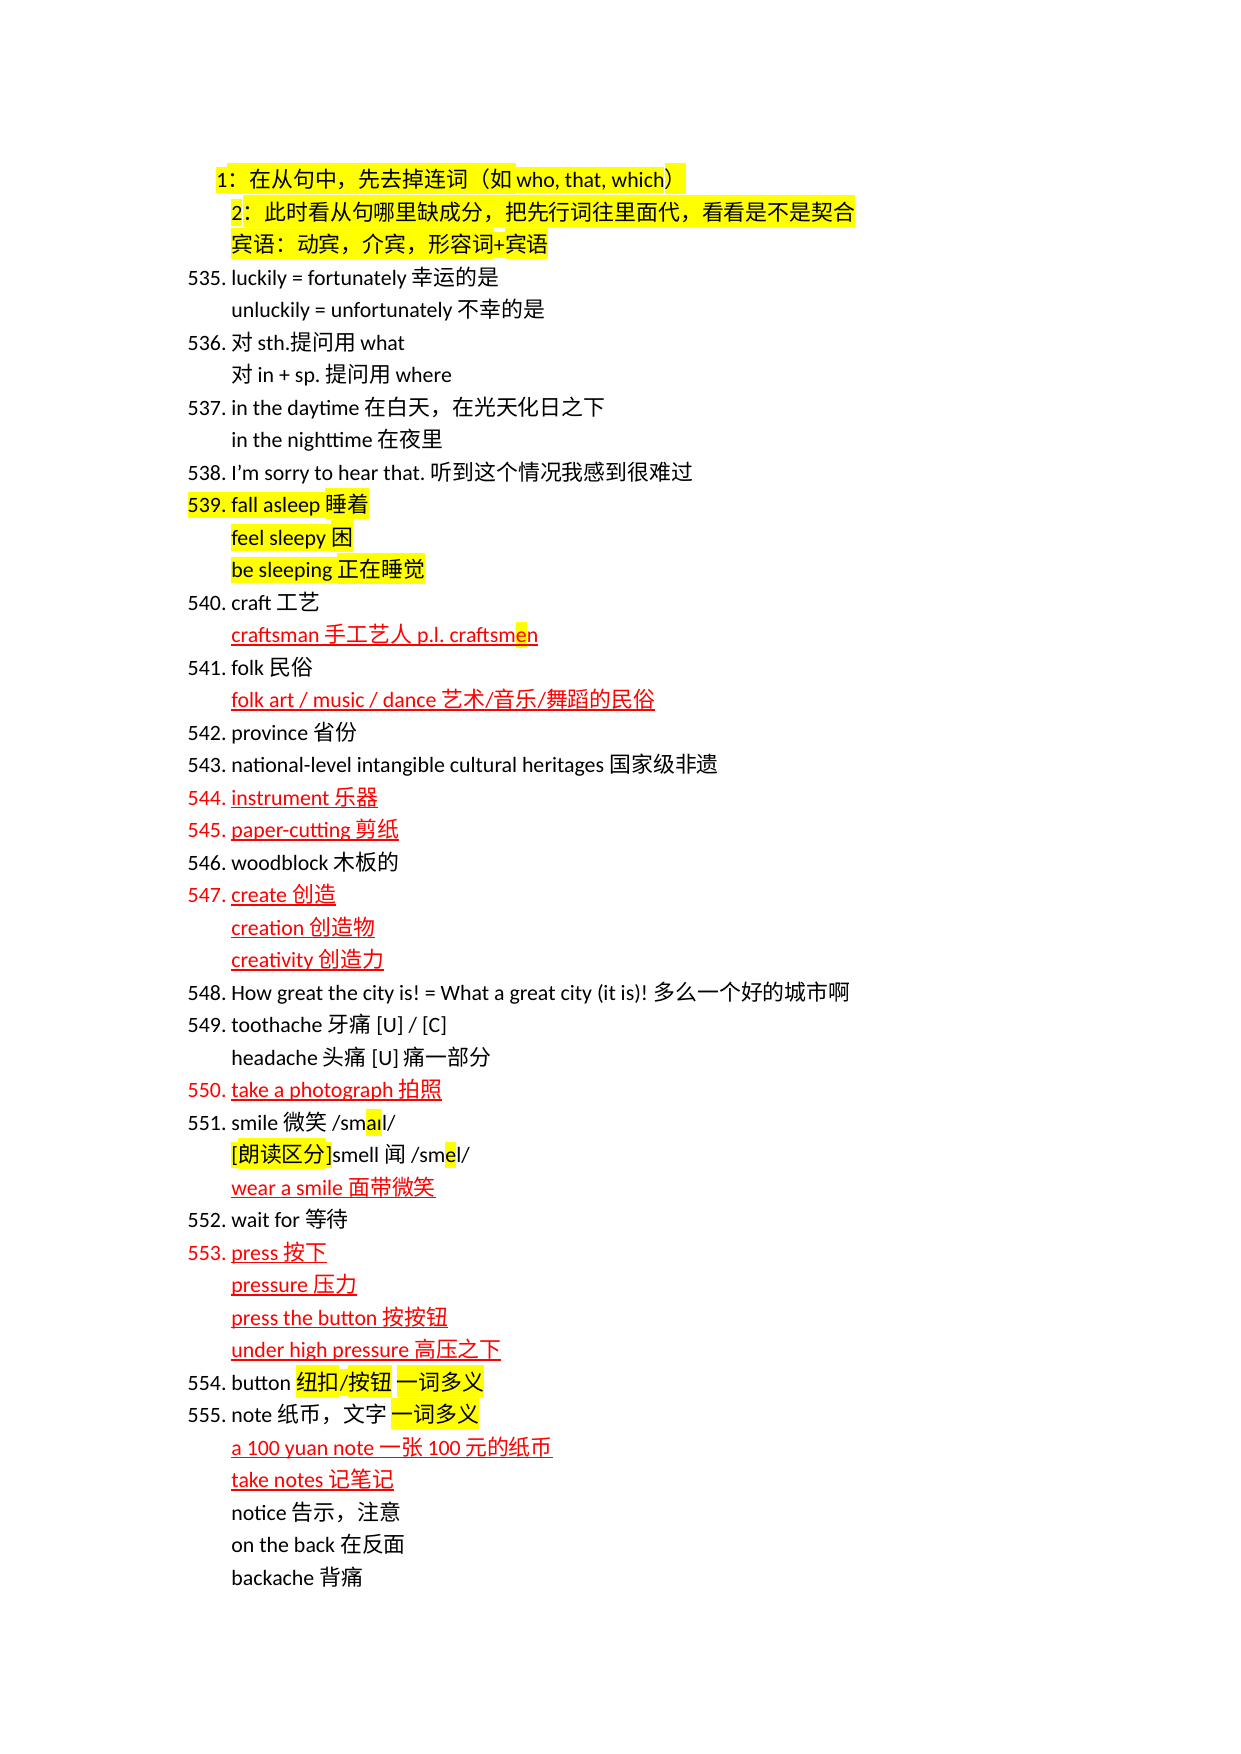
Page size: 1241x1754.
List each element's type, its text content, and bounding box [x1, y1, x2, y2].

list feel sleepy 困 [231, 519, 1053, 552]
list smile 微笑 /smaɪl/ [187, 1104, 1053, 1137]
list national-level intangible cultural heritages 国家级非遗 [187, 747, 1053, 779]
list [朗读区分]smell 闻 /smel/ [231, 1137, 1053, 1169]
list in the daytime 在白天，在光天化日之下 [187, 389, 1053, 422]
list take a photograph 拍照 [187, 1072, 1053, 1104]
list a 100 yuan note 一张100元的纸币 [231, 1429, 1053, 1462]
list folk art / music / dance 艺术/音乐/舞蹈的民俗 [231, 682, 1053, 714]
list unluckily = unfortunately 不幸的是 [231, 292, 1053, 324]
list woodblock 木板的 [187, 844, 1053, 877]
list pressure 压力 [231, 1267, 1053, 1299]
list creativity 创造力 [231, 942, 1053, 974]
list creation 创造物 [231, 909, 1053, 942]
list luckily = fortunately 幸运的是 [187, 259, 1053, 292]
list How great the city is! = What a great city (it is)! 多么一个好的城市啊 [187, 974, 1053, 1007]
list on the back 在反面 [231, 1527, 1053, 1559]
list folk 民俗 [187, 649, 1053, 682]
list be sleeping 正在睡觉 [231, 552, 1053, 584]
list fall asleep 睡着 [187, 487, 1053, 519]
list craft 工艺 [187, 584, 1053, 617]
list 对sth.提问用what [187, 324, 1053, 357]
list note 纸币，文字 一词多义 [187, 1397, 1053, 1429]
list toothache 牙痛 [U] / [C] [187, 1007, 1053, 1039]
list 对in + sp. 提问用where [231, 357, 1053, 389]
list press the button 按按钮 [231, 1299, 1053, 1332]
list press 按下 [187, 1234, 1053, 1267]
list backache 背痛 [231, 1559, 1053, 1592]
list 宾语：动宾，介宾，形容词+宾语 [186, 227, 1147, 259]
list take notes 记笔记 [231, 1462, 1053, 1494]
list under high pressure 高压之下 [231, 1332, 1053, 1364]
list create 创造 [187, 877, 1053, 909]
list province 省份 [187, 714, 1053, 747]
list button 纽扣/按钮 一词多义 [187, 1364, 1053, 1397]
list in the nighttime 在夜里 [231, 422, 1053, 454]
list instrument 乐器 [187, 779, 1053, 812]
list notice 告示，注意 [231, 1494, 1053, 1527]
list I’m sorry to hear that. 听到这个情况我感到很难过 [187, 454, 1053, 487]
list headache 头痛 [U] 痛一部分 [231, 1039, 1053, 1072]
list wait for 等待 [187, 1202, 1053, 1234]
list wear a smile 面带微笑 [231, 1169, 1053, 1202]
list paper-cutting 剪纸 [187, 812, 1053, 844]
list 2：此时看从句哪里缺成分，把先行词往里面代，看看是不是契合 [231, 194, 1053, 227]
text 1：在从句中，先去掉连词（如who, that, which） [187, 162, 1053, 194]
list craftsman 手工艺人 p.l. craftsmen [231, 617, 1053, 649]
